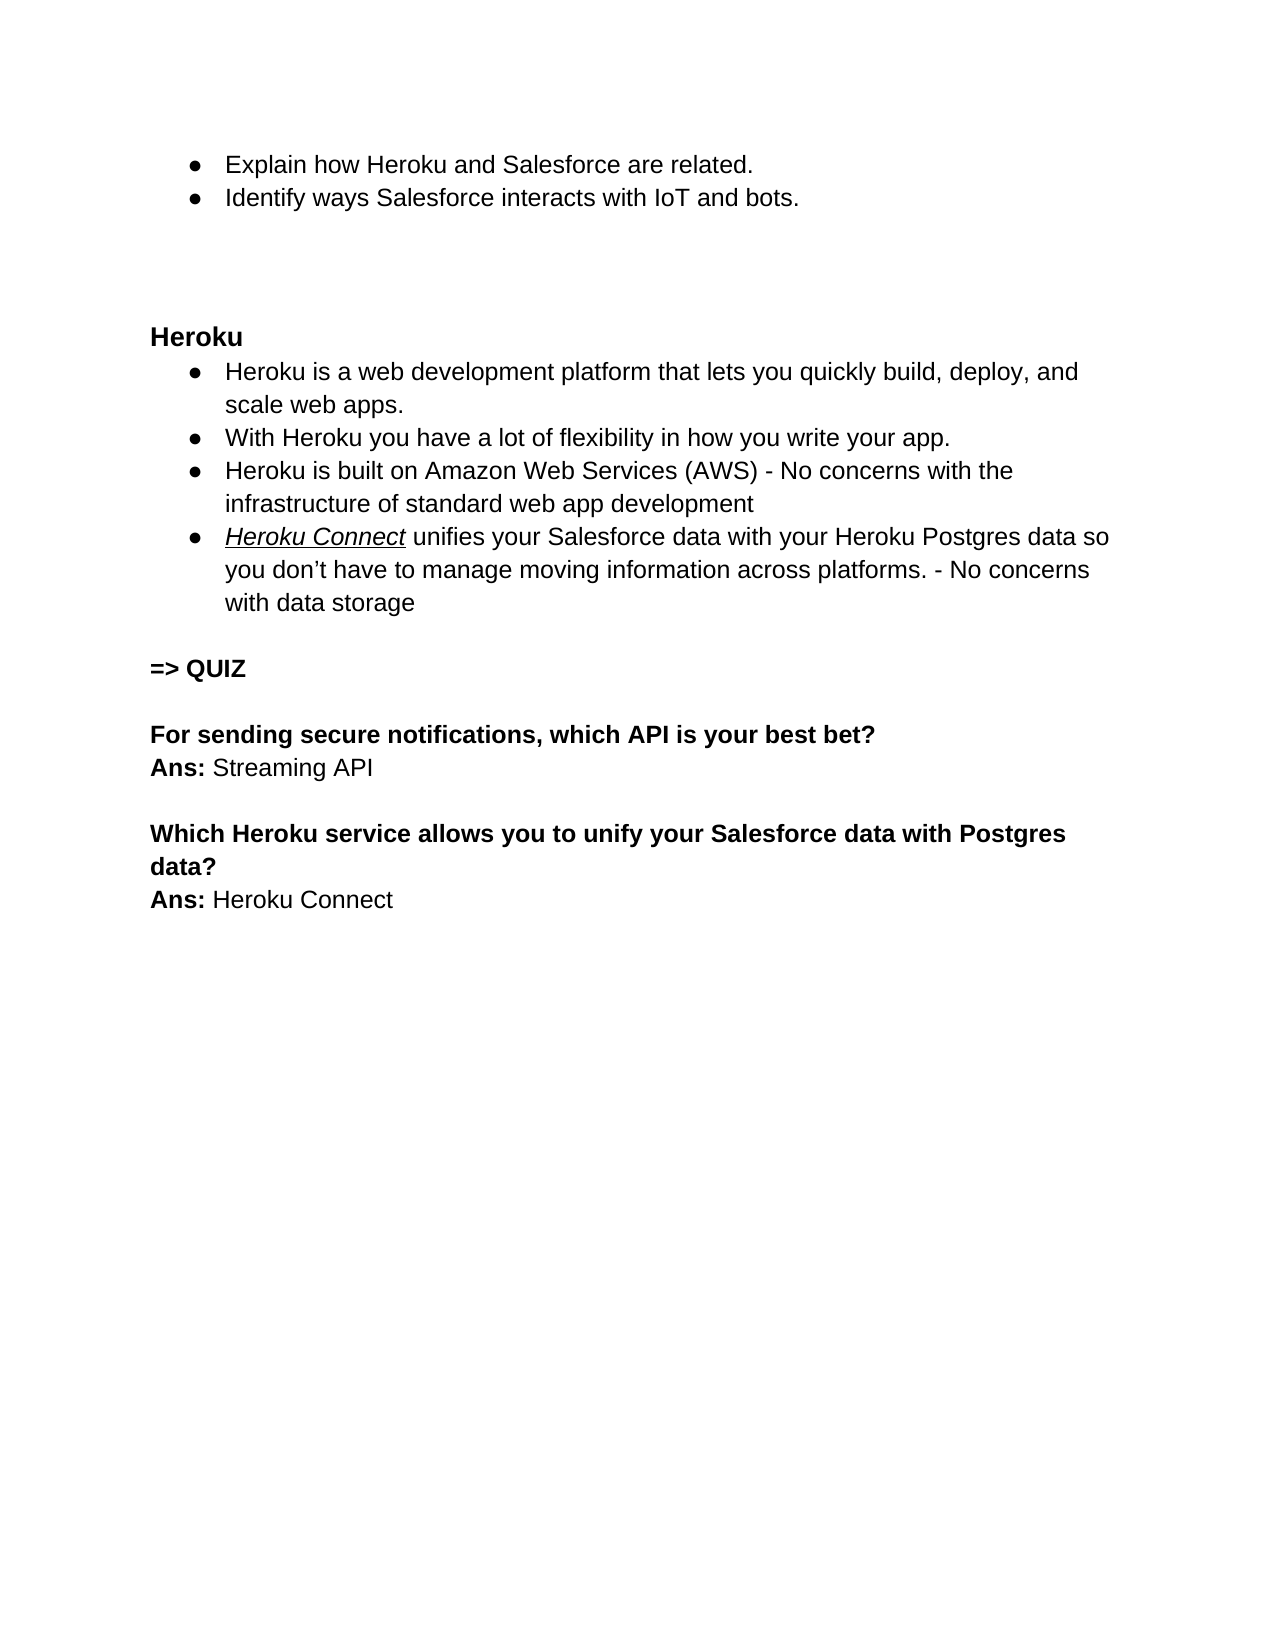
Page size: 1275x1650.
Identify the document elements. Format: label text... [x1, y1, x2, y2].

text For sending secure notifications, which API is your best bet? [150, 720, 1125, 749]
text Heroku [150, 321, 1125, 352]
text => QUIZ [150, 654, 1125, 683]
text Ans: Streaming API [150, 753, 1125, 782]
list Heroku Connect unifies your Salesforce data with your Heroku Postgres data so you don’t have to manage moving information across platforms. - No concerns with data storage [187, 522, 1125, 617]
list With Heroku you have a lot of flexibility in how you write your app. [187, 423, 1125, 452]
text Which Heroku service allows you to unify your Salesforce data with Postgres data? [150, 819, 1125, 881]
text Ans: Heroku Connect [150, 885, 1125, 914]
list Heroku is built on Amazon Web Services (AWS) - No concerns with the infrastructure of standard web app development [187, 456, 1125, 518]
list Heroku is a web development platform that lets you quickly build, deploy, and scale web apps. [187, 357, 1125, 419]
list Explain how Heroku and Salesforce are related. [187, 150, 1125, 179]
list Identify ways Salesforce interacts with IoT and bots. [187, 183, 1125, 212]
